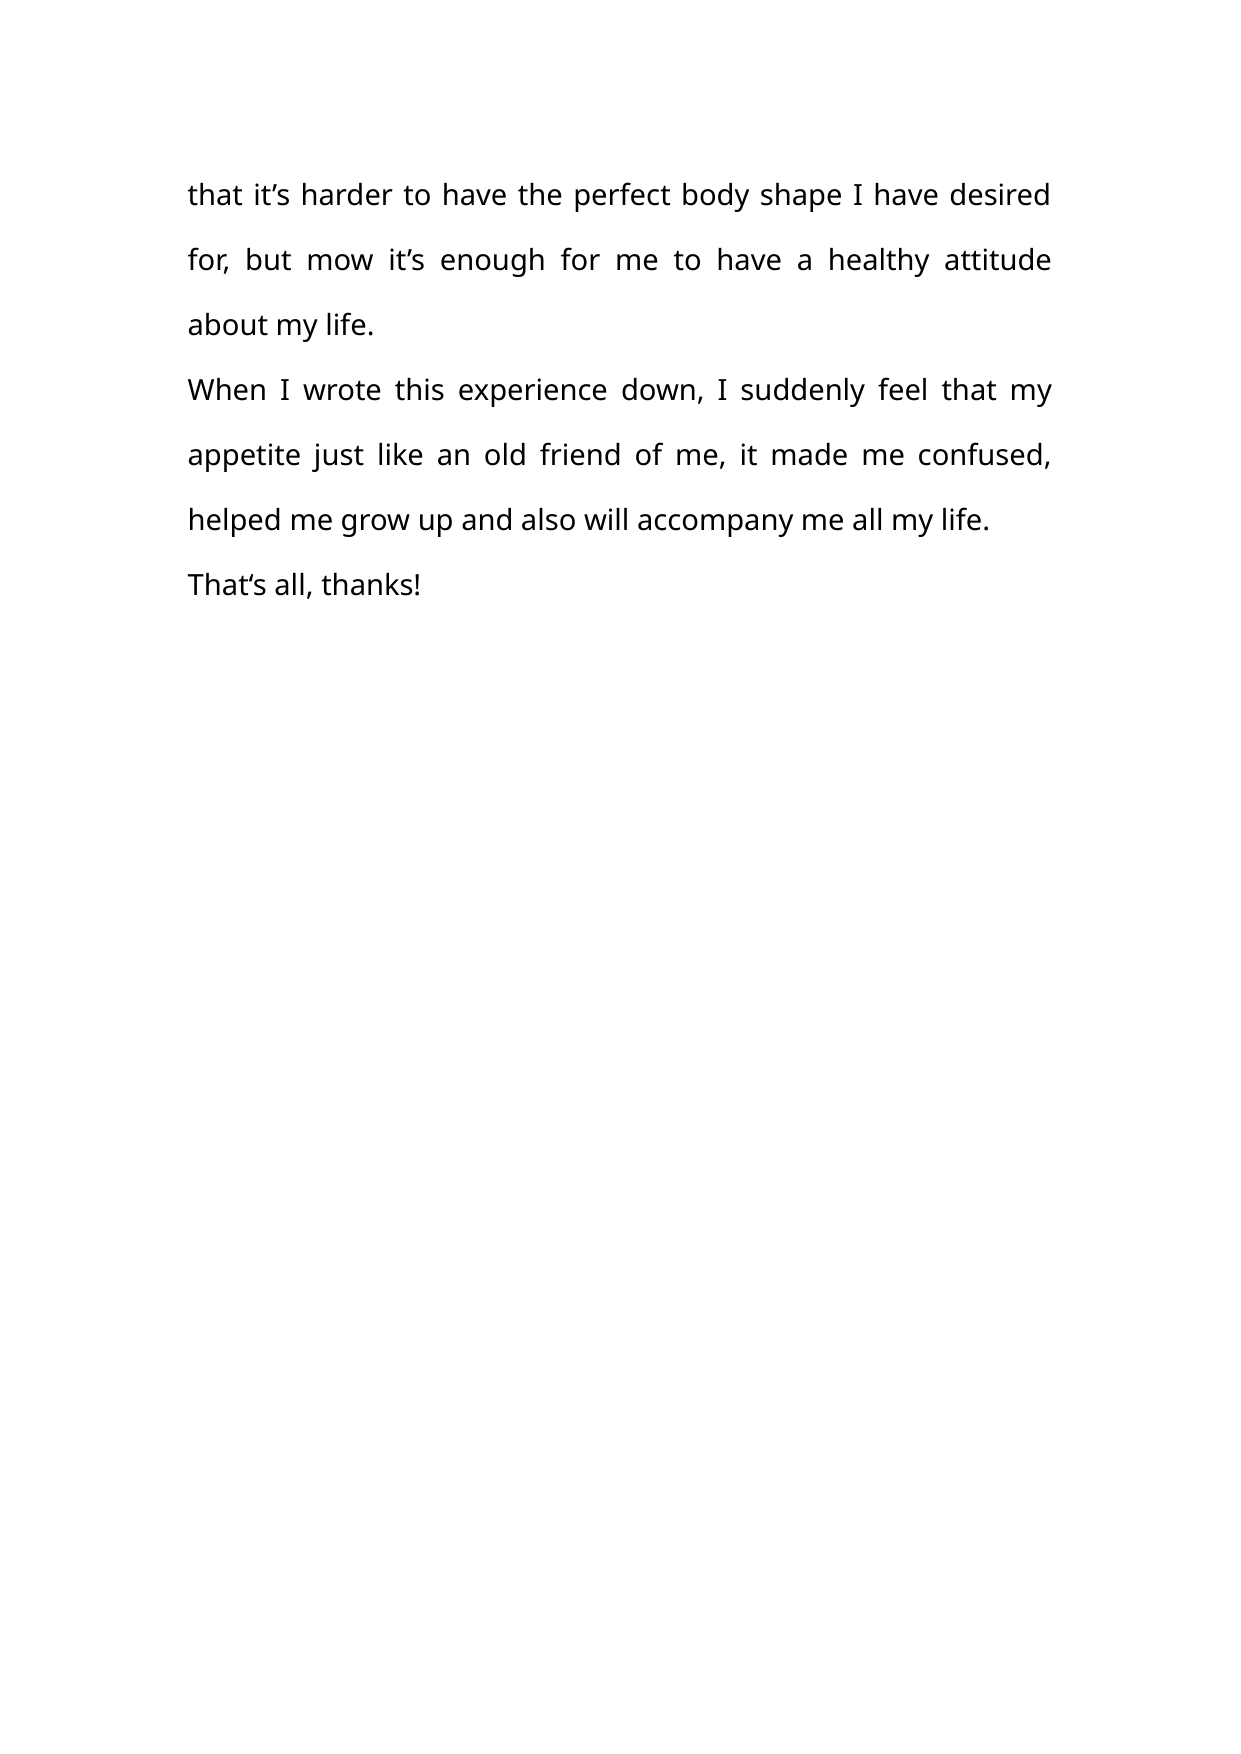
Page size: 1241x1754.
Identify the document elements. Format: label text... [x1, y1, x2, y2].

text When I wrote this experience down, I suddenly feel that my appetite just like an old friend of me, it made me confused, helped me grow up and also will accompany me all my life. [187, 357, 1053, 552]
text That‘s all, thanks! [187, 552, 1053, 617]
